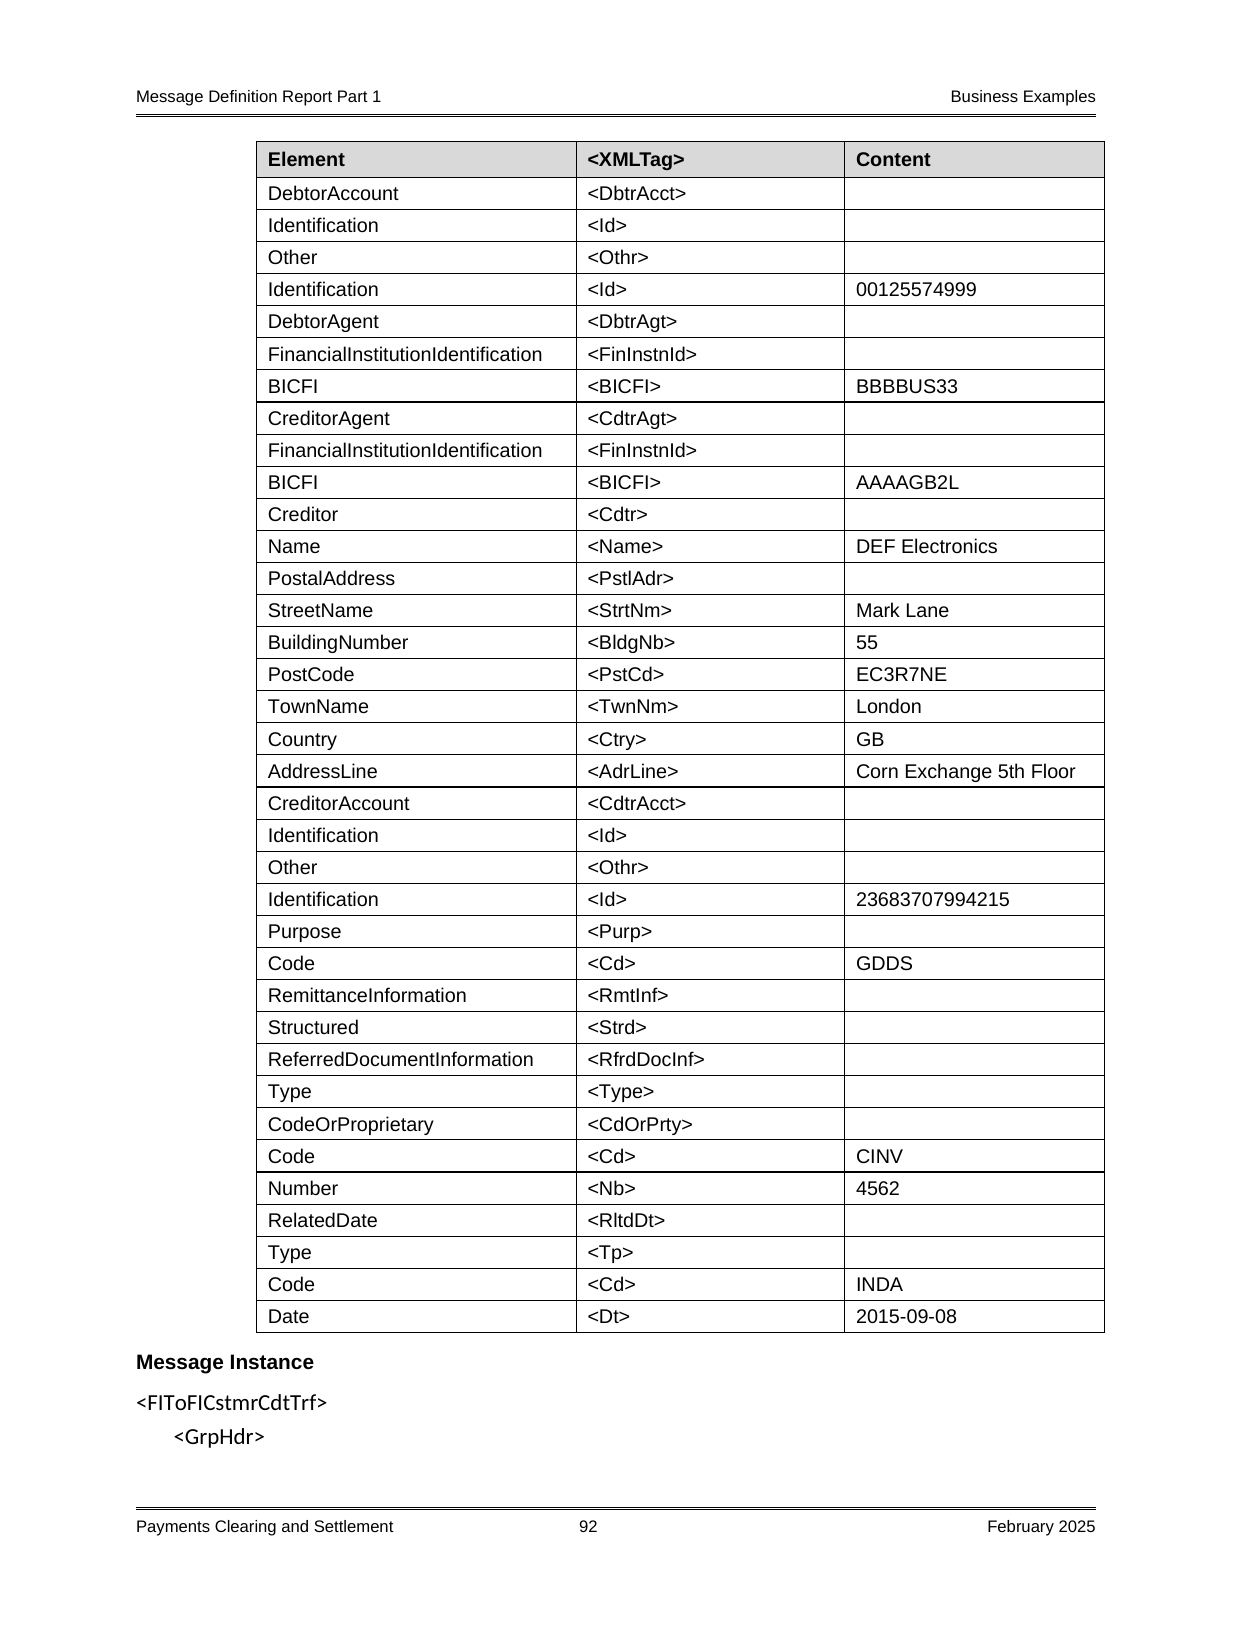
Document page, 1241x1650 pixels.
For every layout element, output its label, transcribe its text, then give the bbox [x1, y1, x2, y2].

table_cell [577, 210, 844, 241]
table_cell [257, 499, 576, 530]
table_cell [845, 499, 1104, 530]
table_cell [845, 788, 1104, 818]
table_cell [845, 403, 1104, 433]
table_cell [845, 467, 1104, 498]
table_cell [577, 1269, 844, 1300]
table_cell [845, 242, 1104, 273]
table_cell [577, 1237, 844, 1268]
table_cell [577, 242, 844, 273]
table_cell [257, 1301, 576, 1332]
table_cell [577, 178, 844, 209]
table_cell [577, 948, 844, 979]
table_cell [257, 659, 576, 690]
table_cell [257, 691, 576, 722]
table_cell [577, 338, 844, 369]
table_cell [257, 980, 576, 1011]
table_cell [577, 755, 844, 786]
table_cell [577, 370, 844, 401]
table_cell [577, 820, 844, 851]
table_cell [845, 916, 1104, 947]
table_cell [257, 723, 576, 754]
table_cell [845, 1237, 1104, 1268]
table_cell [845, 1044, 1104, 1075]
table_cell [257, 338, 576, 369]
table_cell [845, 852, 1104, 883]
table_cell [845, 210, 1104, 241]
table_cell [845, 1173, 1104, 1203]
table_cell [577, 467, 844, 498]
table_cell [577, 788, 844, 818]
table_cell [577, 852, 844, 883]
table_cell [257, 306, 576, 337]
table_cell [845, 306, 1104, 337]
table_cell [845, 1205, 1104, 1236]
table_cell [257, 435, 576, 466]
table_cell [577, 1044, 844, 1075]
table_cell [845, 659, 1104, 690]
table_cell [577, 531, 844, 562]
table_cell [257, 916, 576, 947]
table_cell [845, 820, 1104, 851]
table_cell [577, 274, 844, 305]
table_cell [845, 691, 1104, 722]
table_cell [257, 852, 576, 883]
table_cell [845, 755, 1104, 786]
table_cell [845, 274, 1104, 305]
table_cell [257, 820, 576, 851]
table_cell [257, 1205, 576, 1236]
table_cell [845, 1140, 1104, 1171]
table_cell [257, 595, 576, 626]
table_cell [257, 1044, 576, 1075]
text <GrpHdr> [136, 1422, 1104, 1450]
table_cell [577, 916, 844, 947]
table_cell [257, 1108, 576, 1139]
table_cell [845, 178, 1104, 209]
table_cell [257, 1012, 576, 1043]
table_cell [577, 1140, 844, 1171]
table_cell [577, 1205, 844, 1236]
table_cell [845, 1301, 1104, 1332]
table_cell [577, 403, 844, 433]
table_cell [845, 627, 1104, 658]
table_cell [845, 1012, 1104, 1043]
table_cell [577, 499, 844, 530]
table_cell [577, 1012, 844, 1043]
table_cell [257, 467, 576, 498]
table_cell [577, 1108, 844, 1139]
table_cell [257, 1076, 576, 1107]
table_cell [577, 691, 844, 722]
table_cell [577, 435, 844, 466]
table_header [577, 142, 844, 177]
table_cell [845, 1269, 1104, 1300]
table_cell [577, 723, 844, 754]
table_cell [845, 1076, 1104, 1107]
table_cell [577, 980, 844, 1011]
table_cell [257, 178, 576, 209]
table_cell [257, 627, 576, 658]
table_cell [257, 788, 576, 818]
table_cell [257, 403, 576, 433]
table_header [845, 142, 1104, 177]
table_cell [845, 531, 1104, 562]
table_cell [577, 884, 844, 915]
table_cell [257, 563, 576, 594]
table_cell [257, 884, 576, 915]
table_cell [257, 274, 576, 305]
text <FIToFICstmrCdtTrf> [136, 1388, 1104, 1416]
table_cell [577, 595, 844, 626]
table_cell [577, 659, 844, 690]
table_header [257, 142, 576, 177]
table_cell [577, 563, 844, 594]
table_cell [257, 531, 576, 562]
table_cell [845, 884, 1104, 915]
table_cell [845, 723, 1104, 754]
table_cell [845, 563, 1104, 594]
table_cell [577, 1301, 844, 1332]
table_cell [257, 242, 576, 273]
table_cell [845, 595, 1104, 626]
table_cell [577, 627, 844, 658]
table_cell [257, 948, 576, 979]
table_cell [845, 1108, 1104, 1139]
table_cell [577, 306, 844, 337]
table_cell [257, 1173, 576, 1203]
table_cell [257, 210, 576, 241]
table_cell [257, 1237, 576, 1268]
text Message Instance [136, 1349, 1104, 1373]
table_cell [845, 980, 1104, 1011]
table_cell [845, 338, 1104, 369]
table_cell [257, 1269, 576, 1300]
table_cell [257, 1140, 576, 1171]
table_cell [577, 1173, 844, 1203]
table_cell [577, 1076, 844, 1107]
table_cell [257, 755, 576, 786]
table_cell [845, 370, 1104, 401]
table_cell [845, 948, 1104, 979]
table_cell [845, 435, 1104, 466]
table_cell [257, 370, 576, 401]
